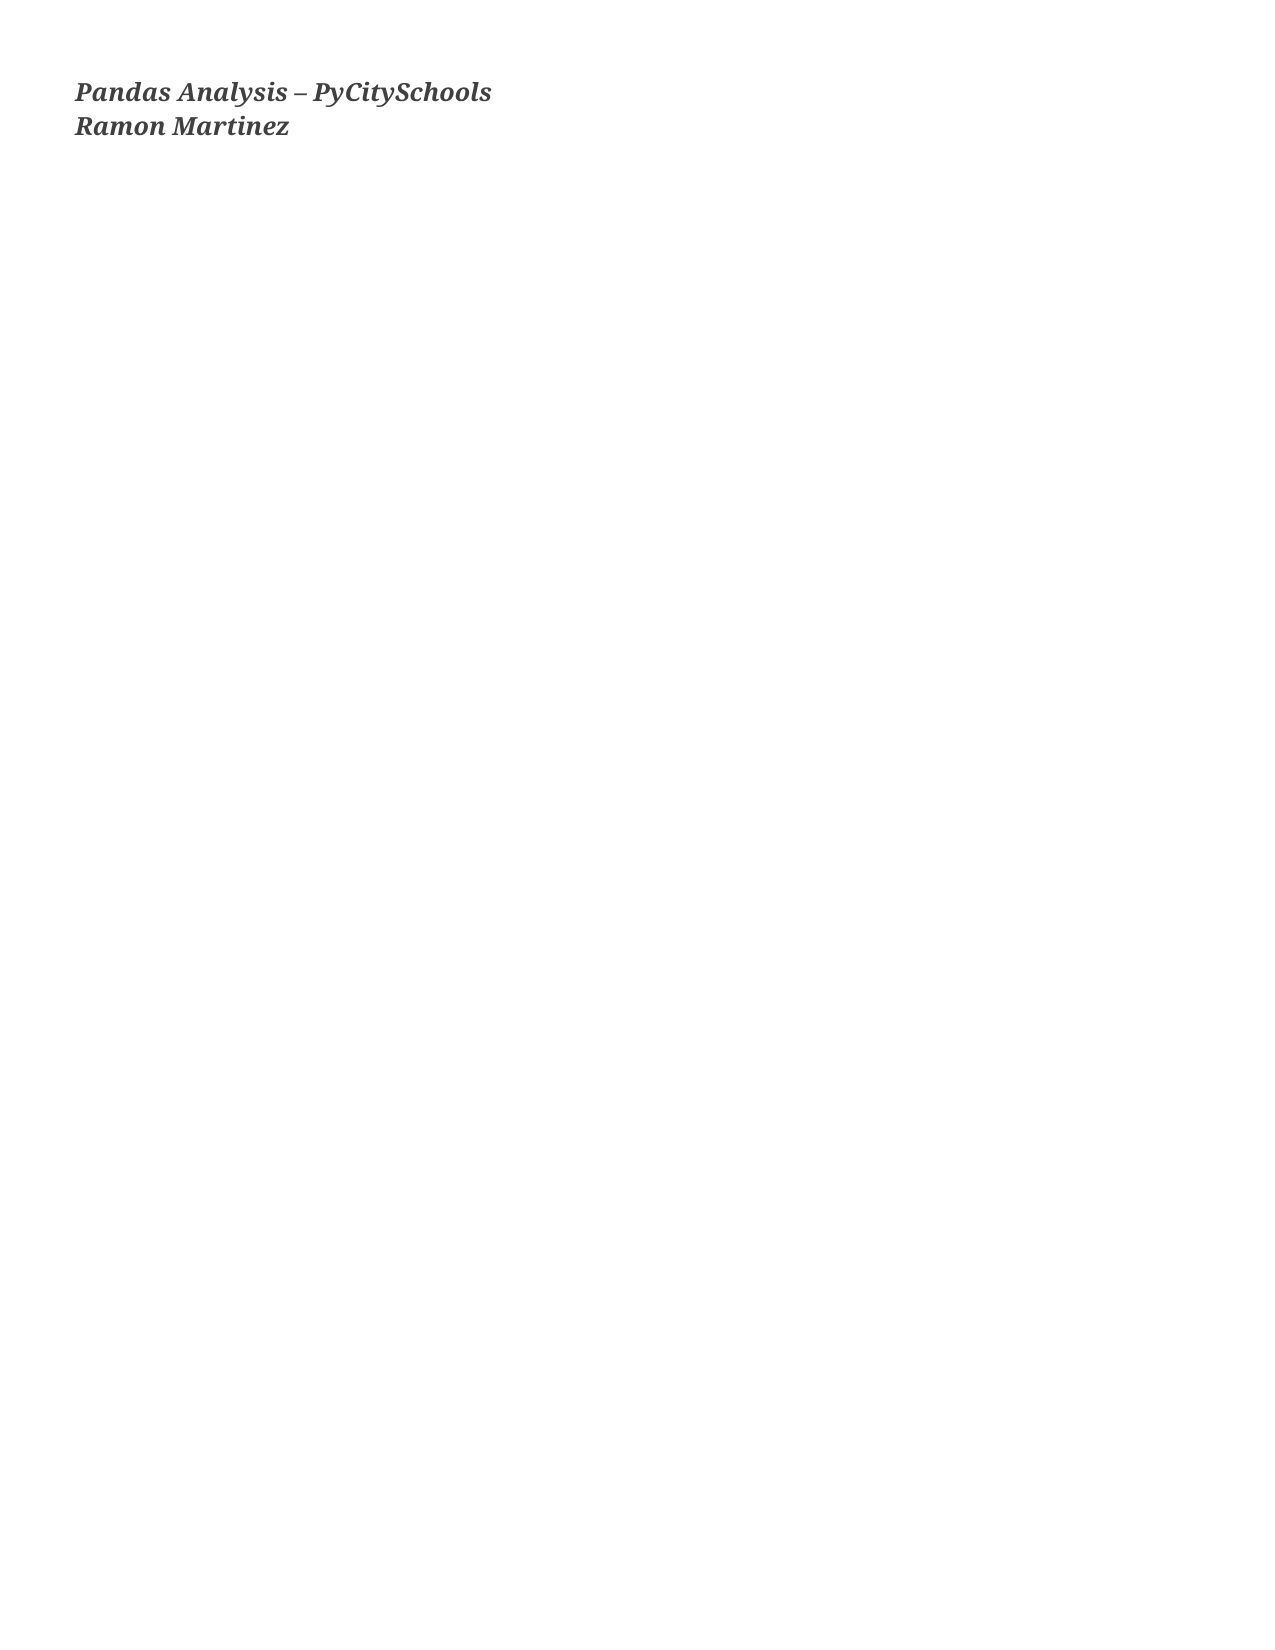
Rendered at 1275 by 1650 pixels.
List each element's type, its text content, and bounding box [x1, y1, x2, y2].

text Pandas Analysis – PyCitySchools [75, 75, 1200, 109]
text Ramon Martinez [75, 109, 1200, 143]
